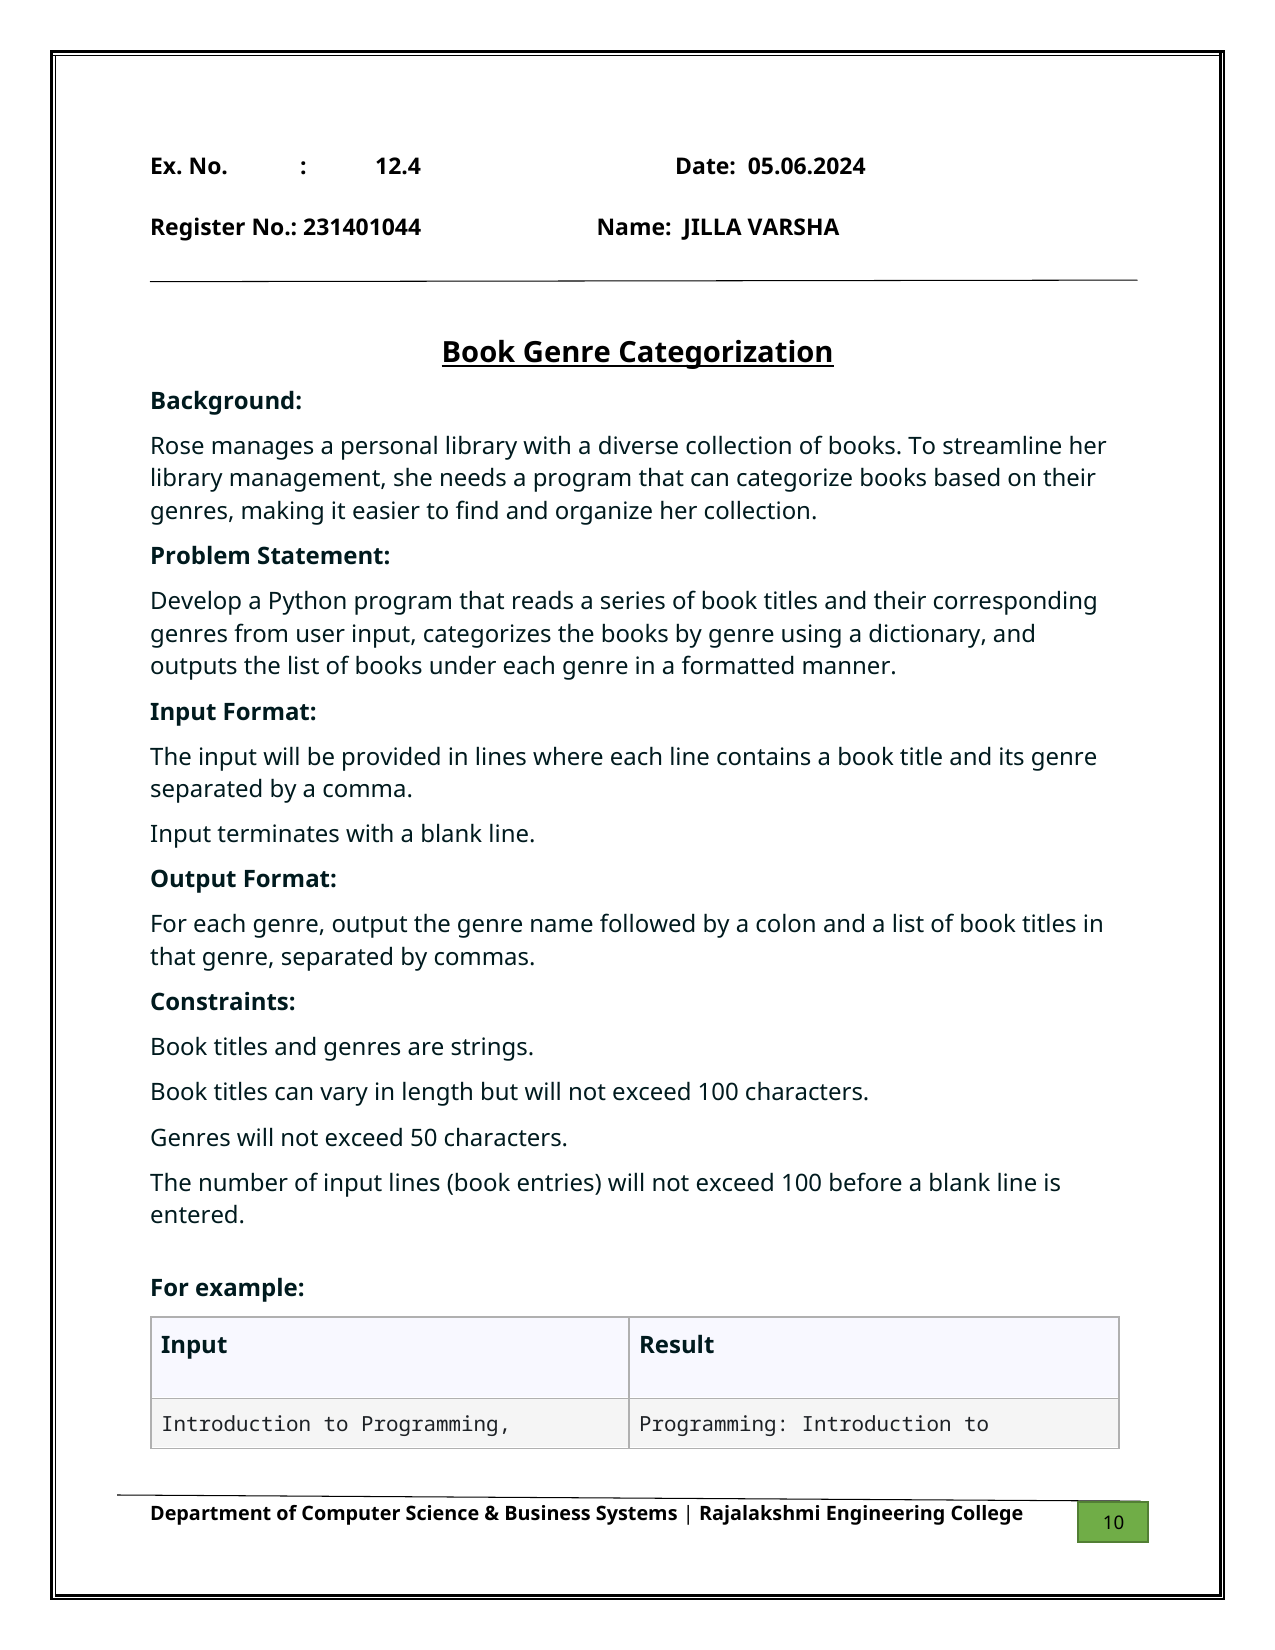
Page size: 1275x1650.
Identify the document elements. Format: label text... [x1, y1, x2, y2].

text Background: [150, 383, 1125, 416]
table_header Input [152, 1318, 628, 1397]
text Develop a Python program that reads a series of book titles and their corresponding genres from user input, categorizes the books by genre using a dictionary, and outputs the list of books under each genre in a formatted manner. [150, 584, 1125, 682]
text Book titles and genres are strings. [150, 1030, 1125, 1063]
text Constraints: [150, 985, 1125, 1018]
text Output Format: [150, 862, 1125, 895]
text Input terminates with a blank line. [150, 817, 1125, 850]
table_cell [630, 1399, 1118, 1447]
text Book titles can vary in length but will not exceed 100 characters. [150, 1075, 1125, 1108]
text For each genre, output the genre name followed by a colon and a list of book titles in that genre, separated by commas. [150, 907, 1125, 972]
table_header Result [630, 1318, 1118, 1397]
text The input will be provided in lines where each line contains a book title and its genre separated by a comma. [150, 739, 1125, 804]
text The number of input lines (book entries) will not exceed 100 before a blank line is entered. [150, 1165, 1125, 1259]
text Rose manages a personal library with a diverse collection of books. To streamline her library management, she needs a program that can categorize books based on their genres, making it easier to find and organize her collection. [150, 428, 1125, 526]
text Problem Statement: [150, 539, 1125, 571]
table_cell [152, 1399, 628, 1447]
text For example: [150, 1271, 1125, 1304]
text Input Format: [150, 694, 1125, 727]
text Register No.: 231401044 Name: JILLA VARSHA [150, 210, 1125, 242]
text Genres will not exceed 50 characters. [150, 1120, 1125, 1153]
text Ex. No. : 12.4 Date: 05.06.2024 [150, 150, 1125, 181]
text Book Genre Categorization [150, 331, 1125, 371]
